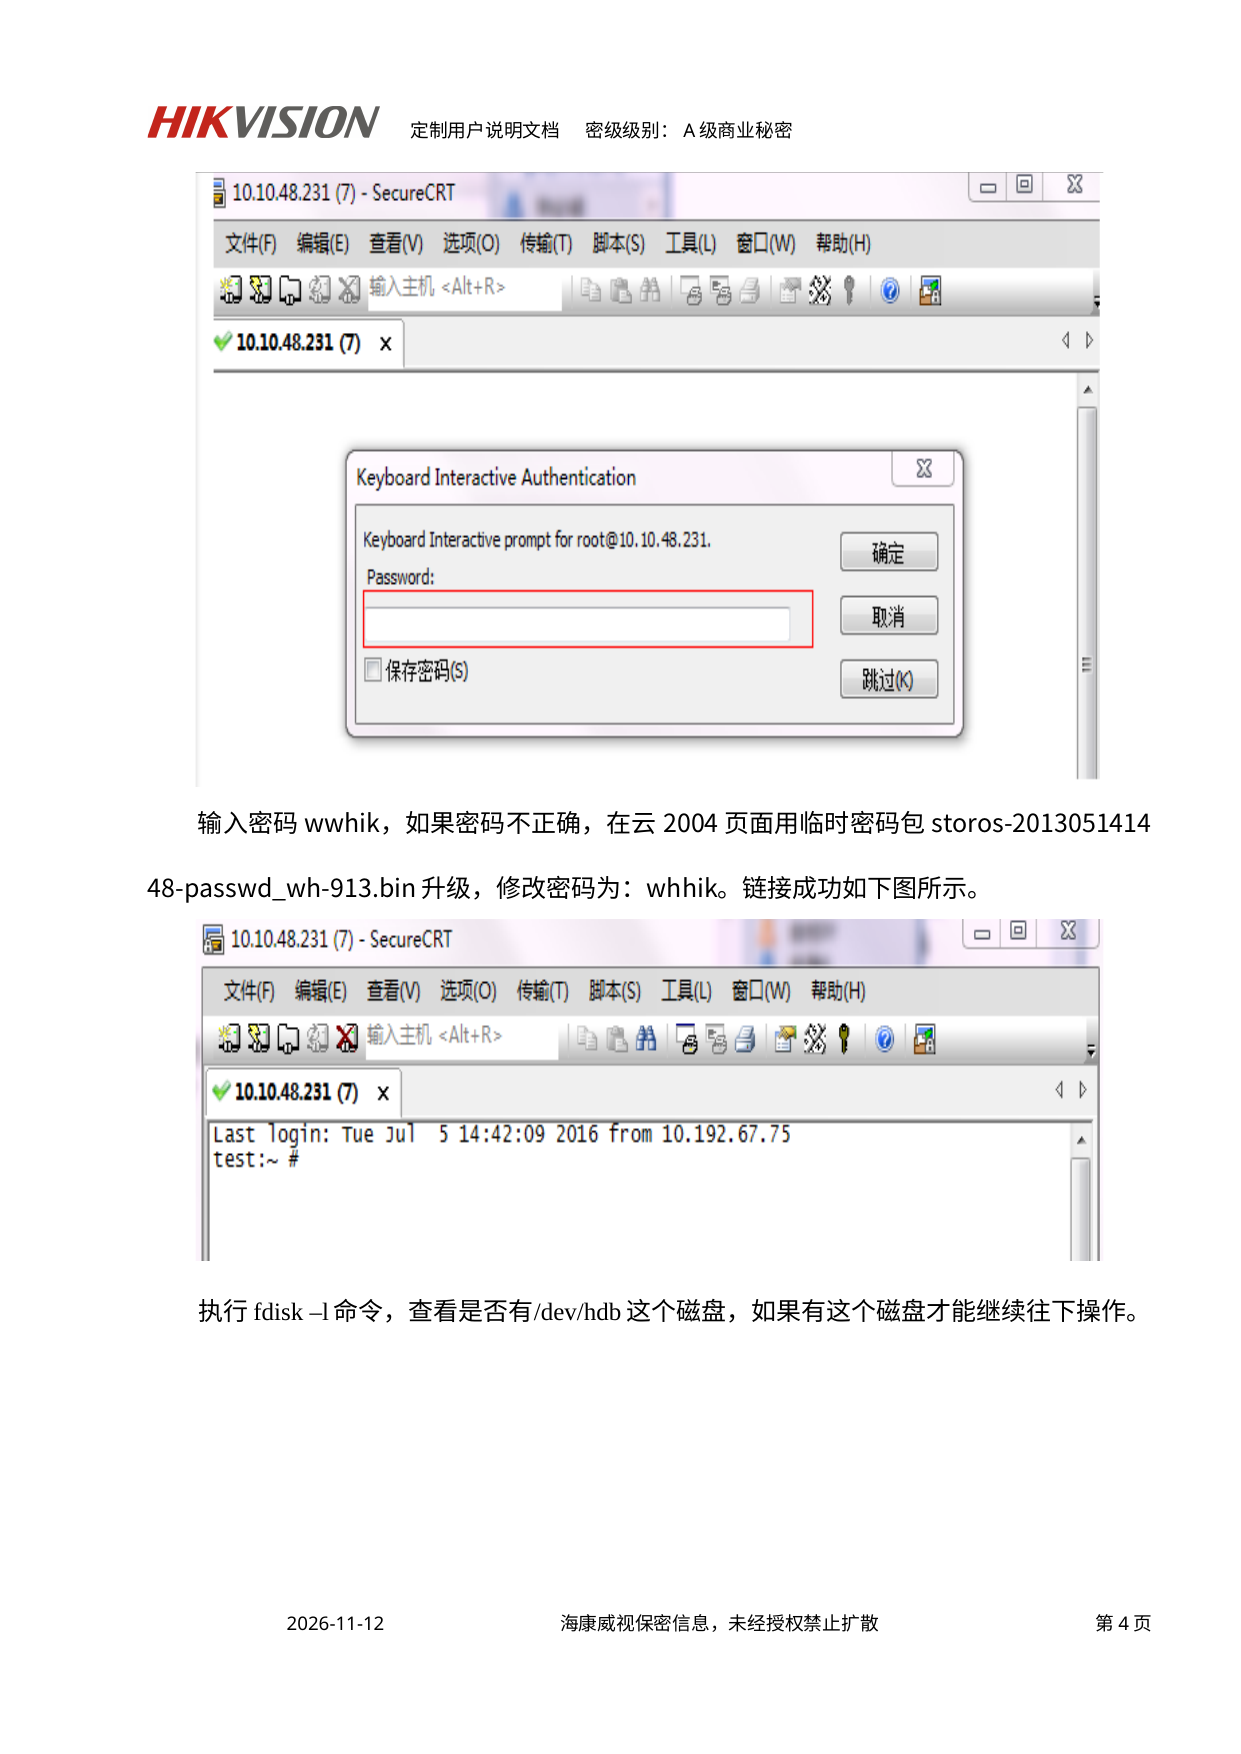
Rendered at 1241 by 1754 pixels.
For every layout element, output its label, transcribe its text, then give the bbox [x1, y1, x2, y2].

picture [195, 172, 1104, 787]
text 执行fdisk –l命令，查看是否有/dev/hdb这个磁盘，如果有这个磁盘才能继续往下操作。 [148, 1277, 1152, 1342]
picture [147, 106, 380, 138]
picture [195, 919, 1104, 1261]
text 输入密码wwhik，如果密码不正确，在云2004页面用临时密码包storos-201305141448-passwd_wh-913.bin升级，修改密码为：whhik。链接成功如下图所示。 [148, 789, 1152, 919]
